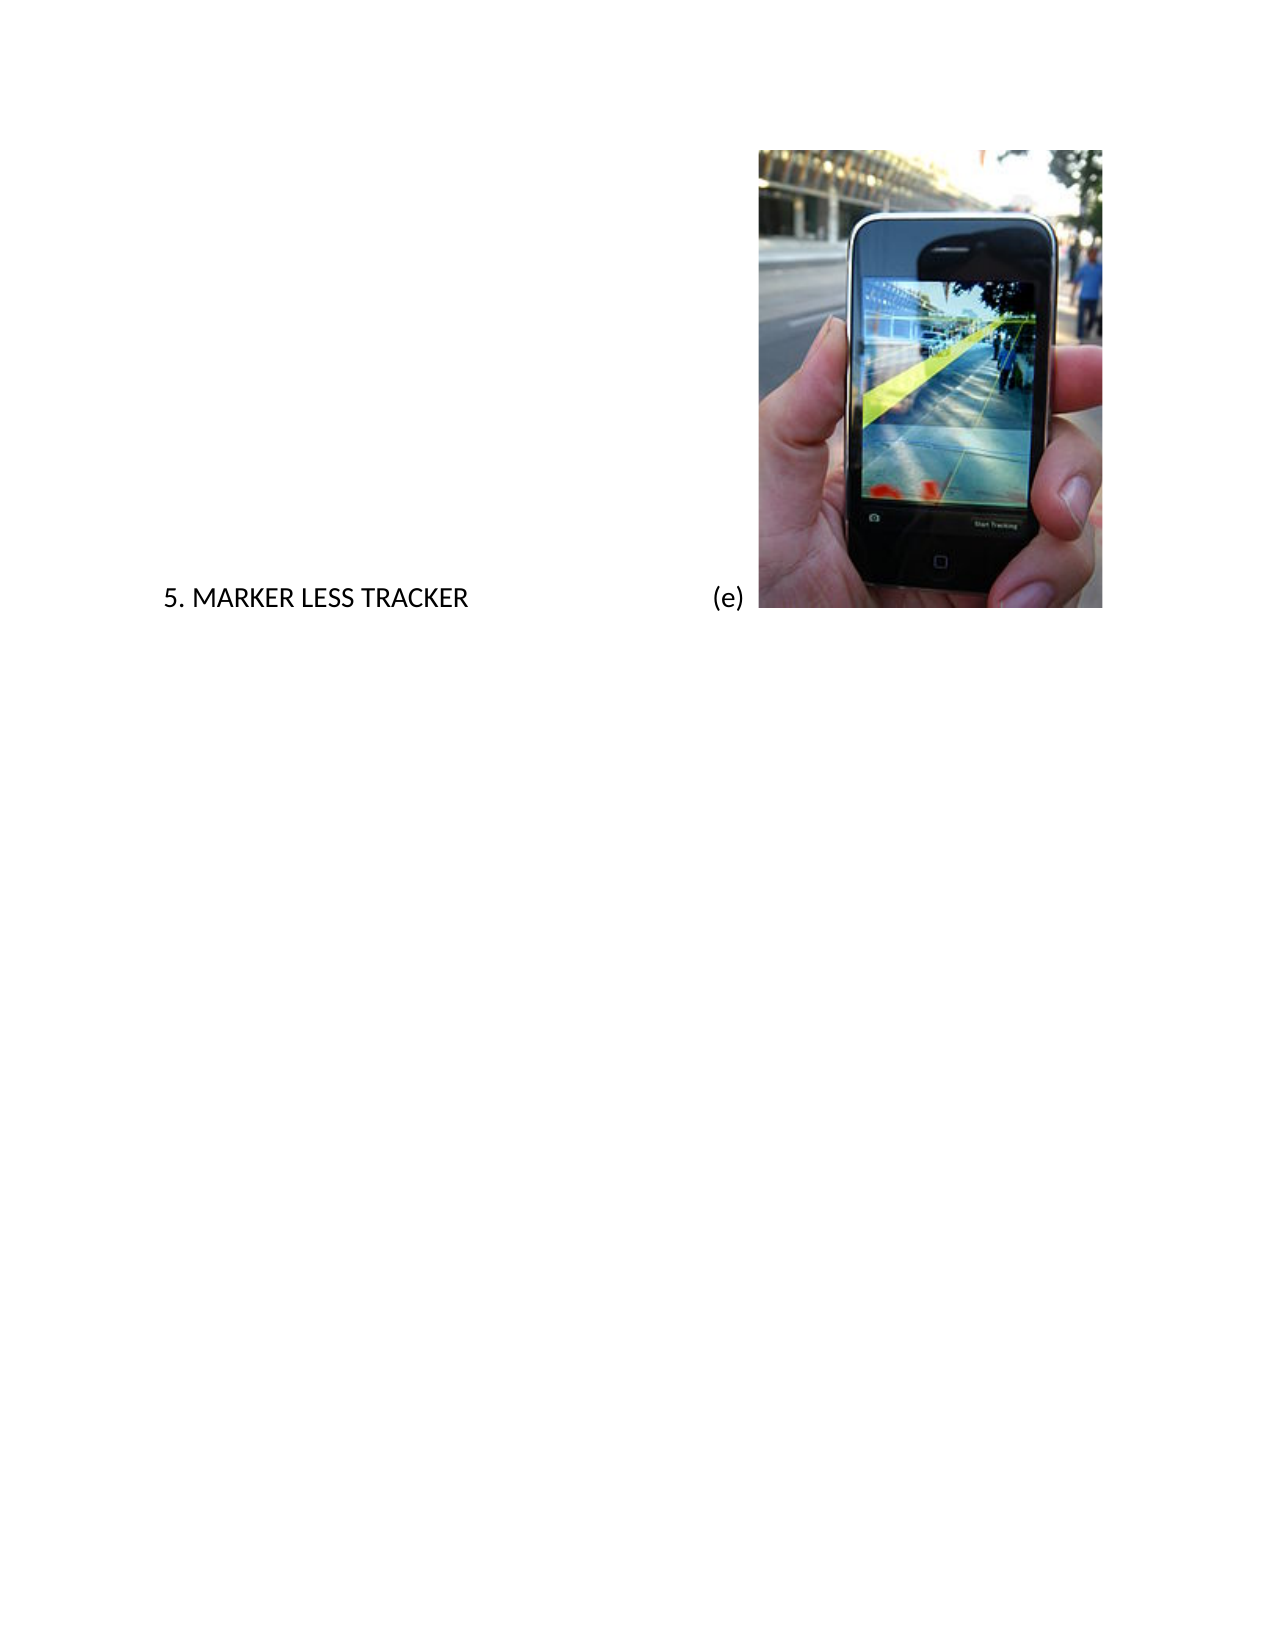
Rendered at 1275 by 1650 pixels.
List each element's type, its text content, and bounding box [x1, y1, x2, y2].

picture [758, 150, 1103, 608]
